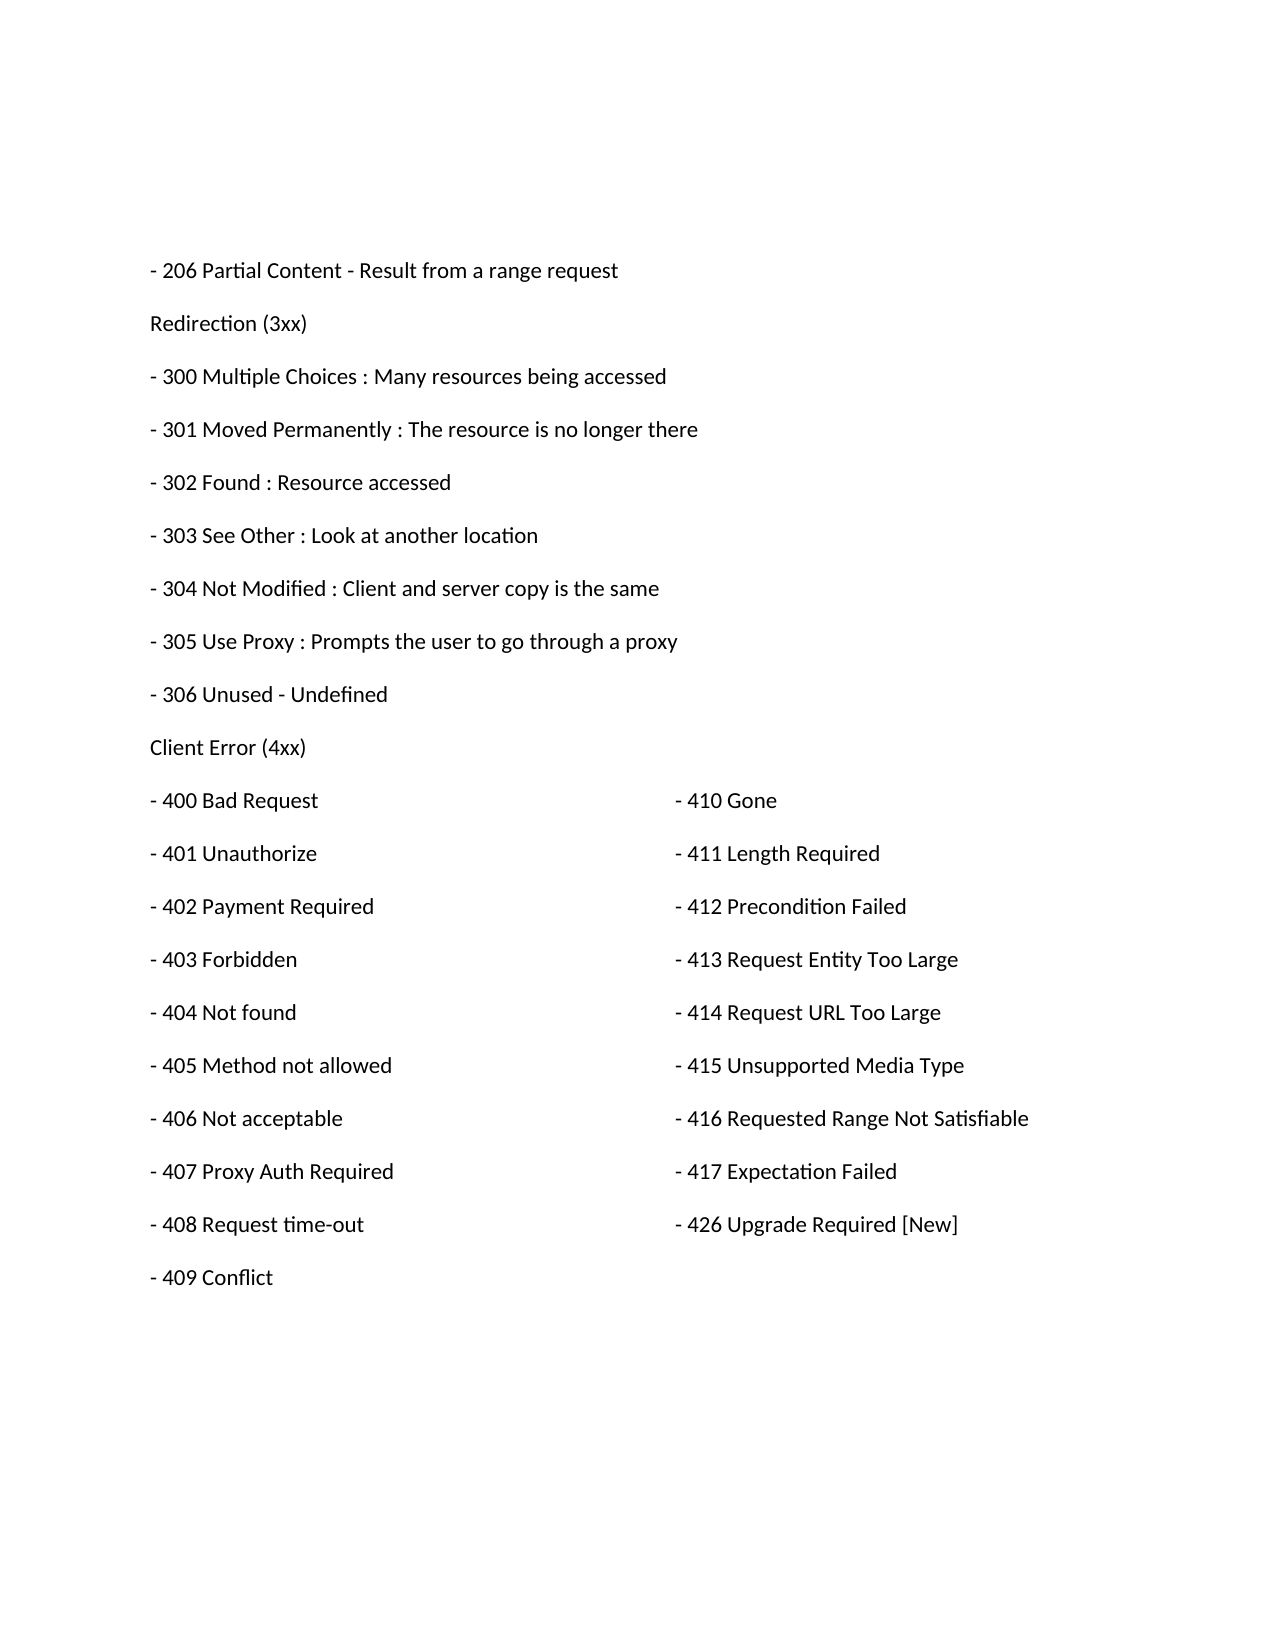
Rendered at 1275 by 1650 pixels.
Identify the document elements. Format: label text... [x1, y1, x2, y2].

text - 407 Proxy Auth Required - 417 Expectation Failed [150, 1157, 1125, 1185]
text - 403 Forbidden - 413 Request Entity Too Large [150, 945, 1125, 973]
text - 305 Use Proxy : Prompts the user to go through a proxy [150, 627, 1125, 655]
text - 408 Request time-out - 426 Upgrade Required [New] [150, 1210, 1125, 1238]
text - 301 Moved Permanently : The resource is no longer there [150, 415, 1125, 443]
text - 406 Not acceptable - 416 Requested Range Not Satisfiable [150, 1104, 1125, 1132]
text - 402 Payment Required - 412 Precondition Failed [150, 892, 1125, 920]
text - 405 Method not allowed - 415 Unsupported Media Type [150, 1051, 1125, 1079]
text - 300 Multiple Choices : Many resources being accessed [150, 362, 1125, 390]
text Client Error (4xx) [150, 733, 1125, 761]
text - 304 Not Modified : Client and server copy is the same [150, 574, 1125, 602]
text Redirection (3xx) [150, 309, 1125, 337]
text - 409 Conflict [150, 1263, 1125, 1291]
text - 400 Bad Request - 410 Gone [150, 786, 1125, 814]
text - 303 See Other : Look at another location [150, 521, 1125, 549]
text - 302 Found : Resource accessed [150, 468, 1125, 496]
text - 206 Partial Content - Result from a range request [150, 256, 1125, 284]
text - 401 Unauthorize - 411 Length Required [150, 839, 1125, 867]
text - 306 Unused - Undefined [150, 680, 1125, 708]
text - 404 Not found - 414 Request URL Too Large [150, 998, 1125, 1026]
